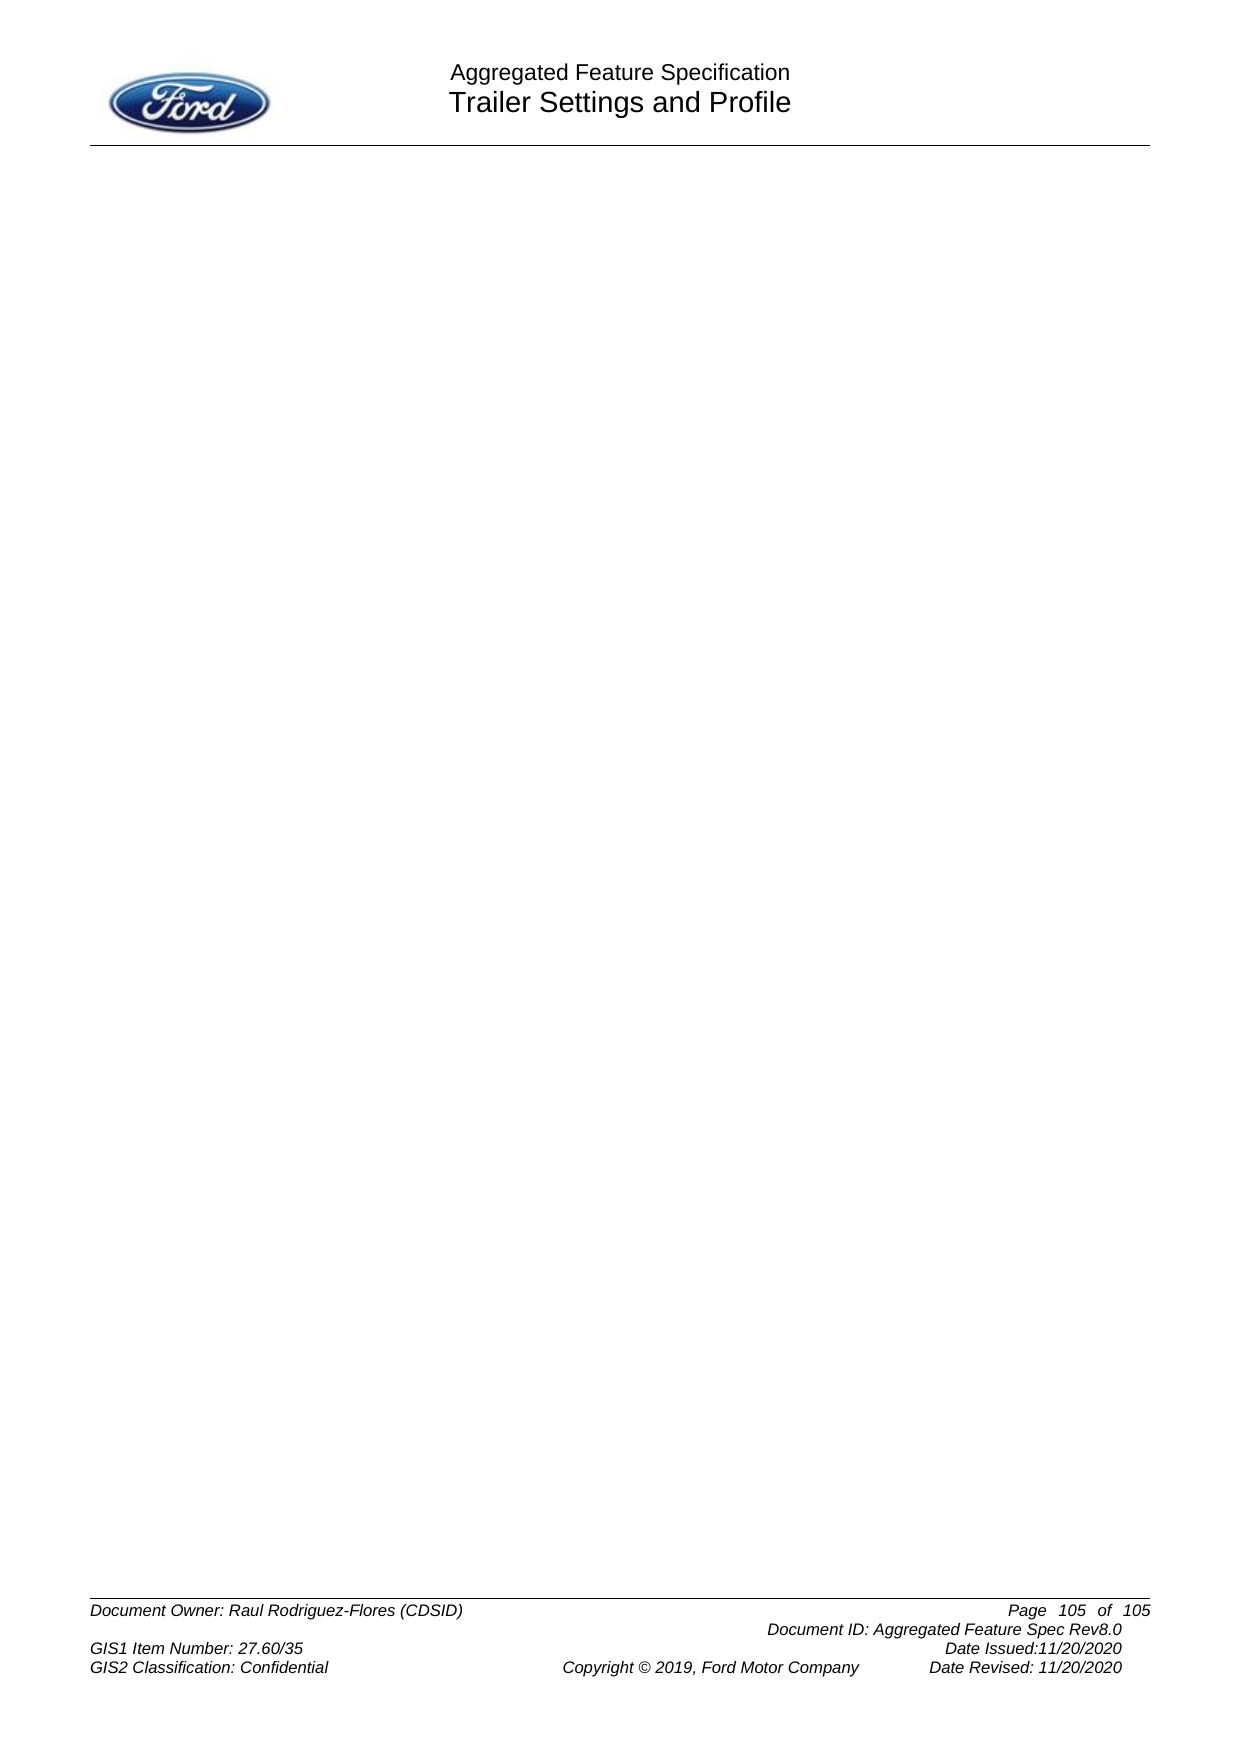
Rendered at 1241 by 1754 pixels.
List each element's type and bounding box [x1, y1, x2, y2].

picture [89, 53, 290, 154]
